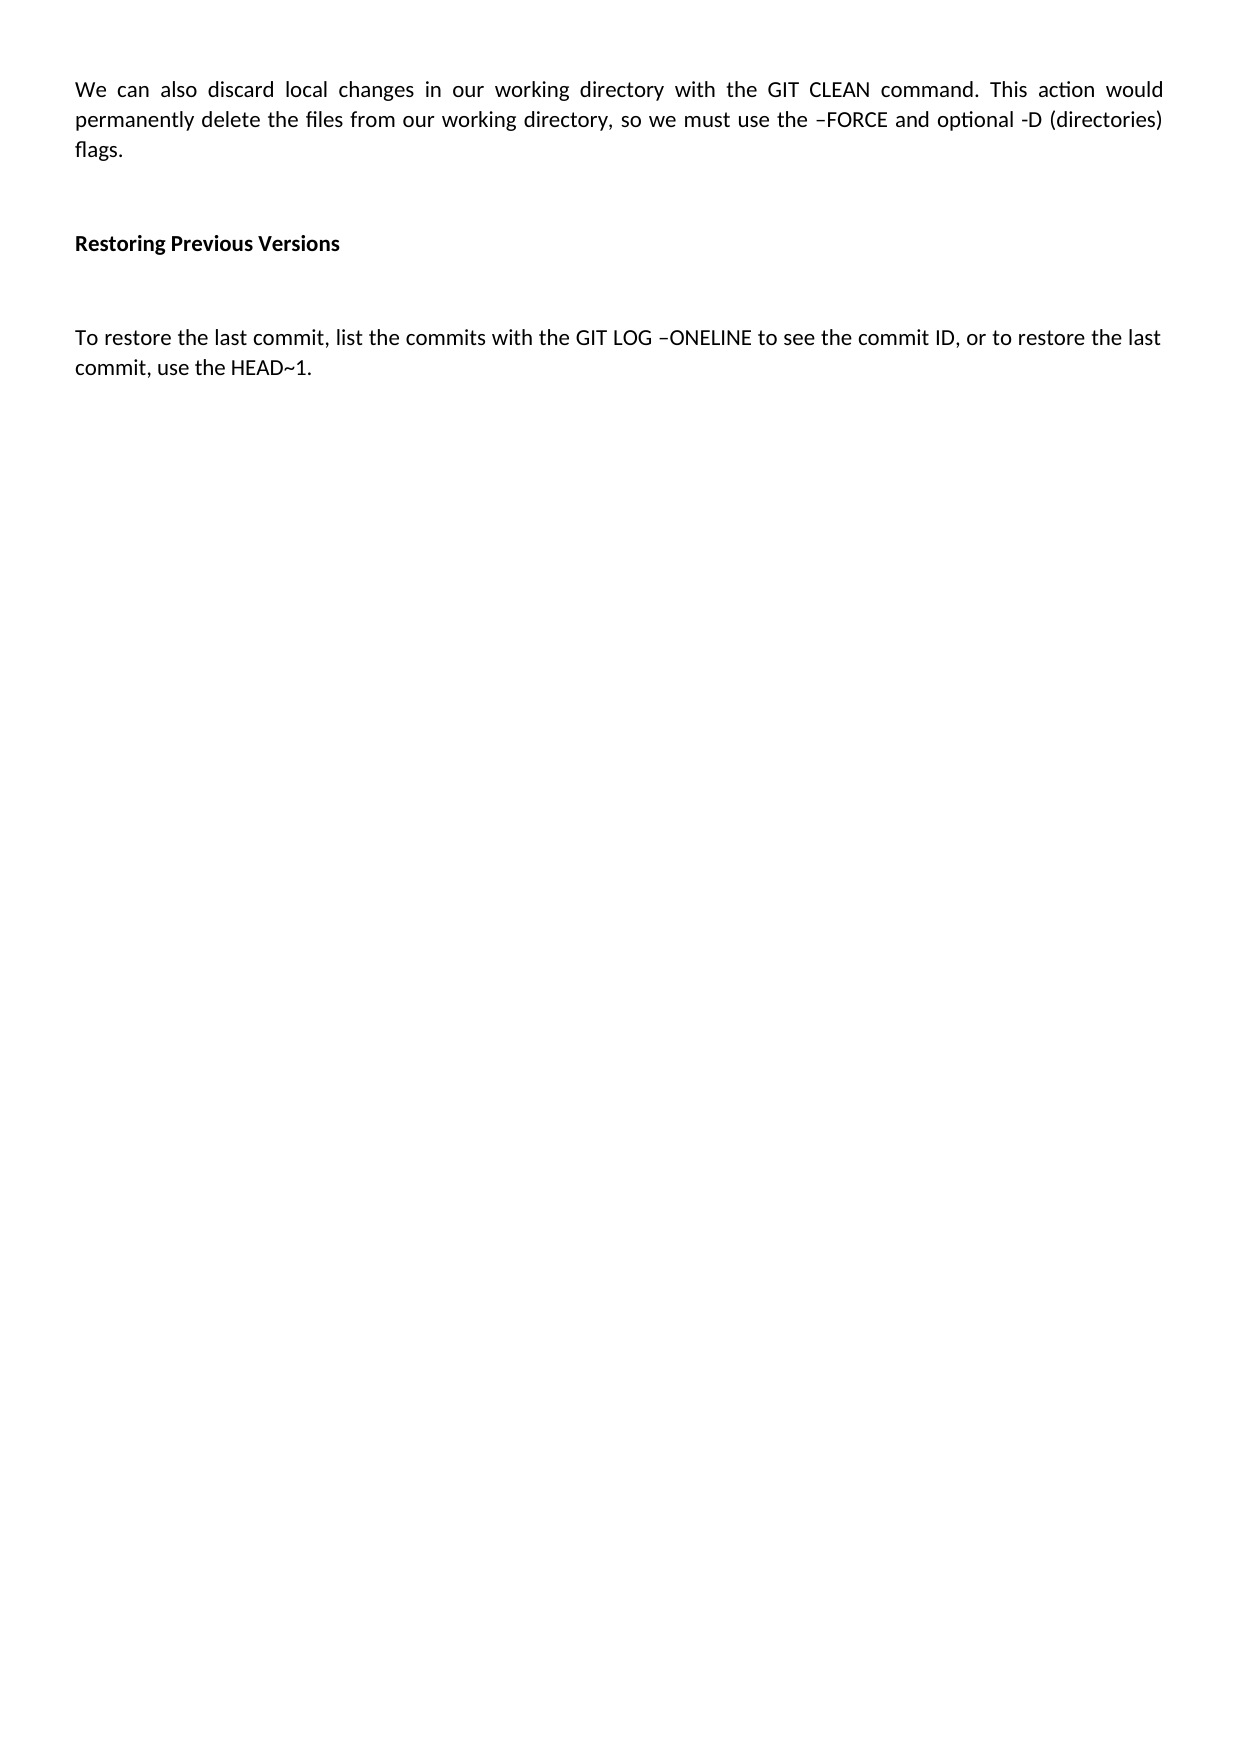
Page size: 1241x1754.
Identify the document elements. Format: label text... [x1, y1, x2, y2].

text Restoring Previous Versions [75, 229, 1165, 257]
text To restore the last commit, list the commits with the GIT LOG –ONELINE to see the commit ID, or to restore the last commit, use the HEAD~1. [75, 323, 1165, 381]
text We can also discard local changes in our working directory with the GIT CLEAN command. This action would permanently delete the files from our working directory, so we must use the –FORCE and optional -D (directories) flags. [75, 75, 1165, 163]
